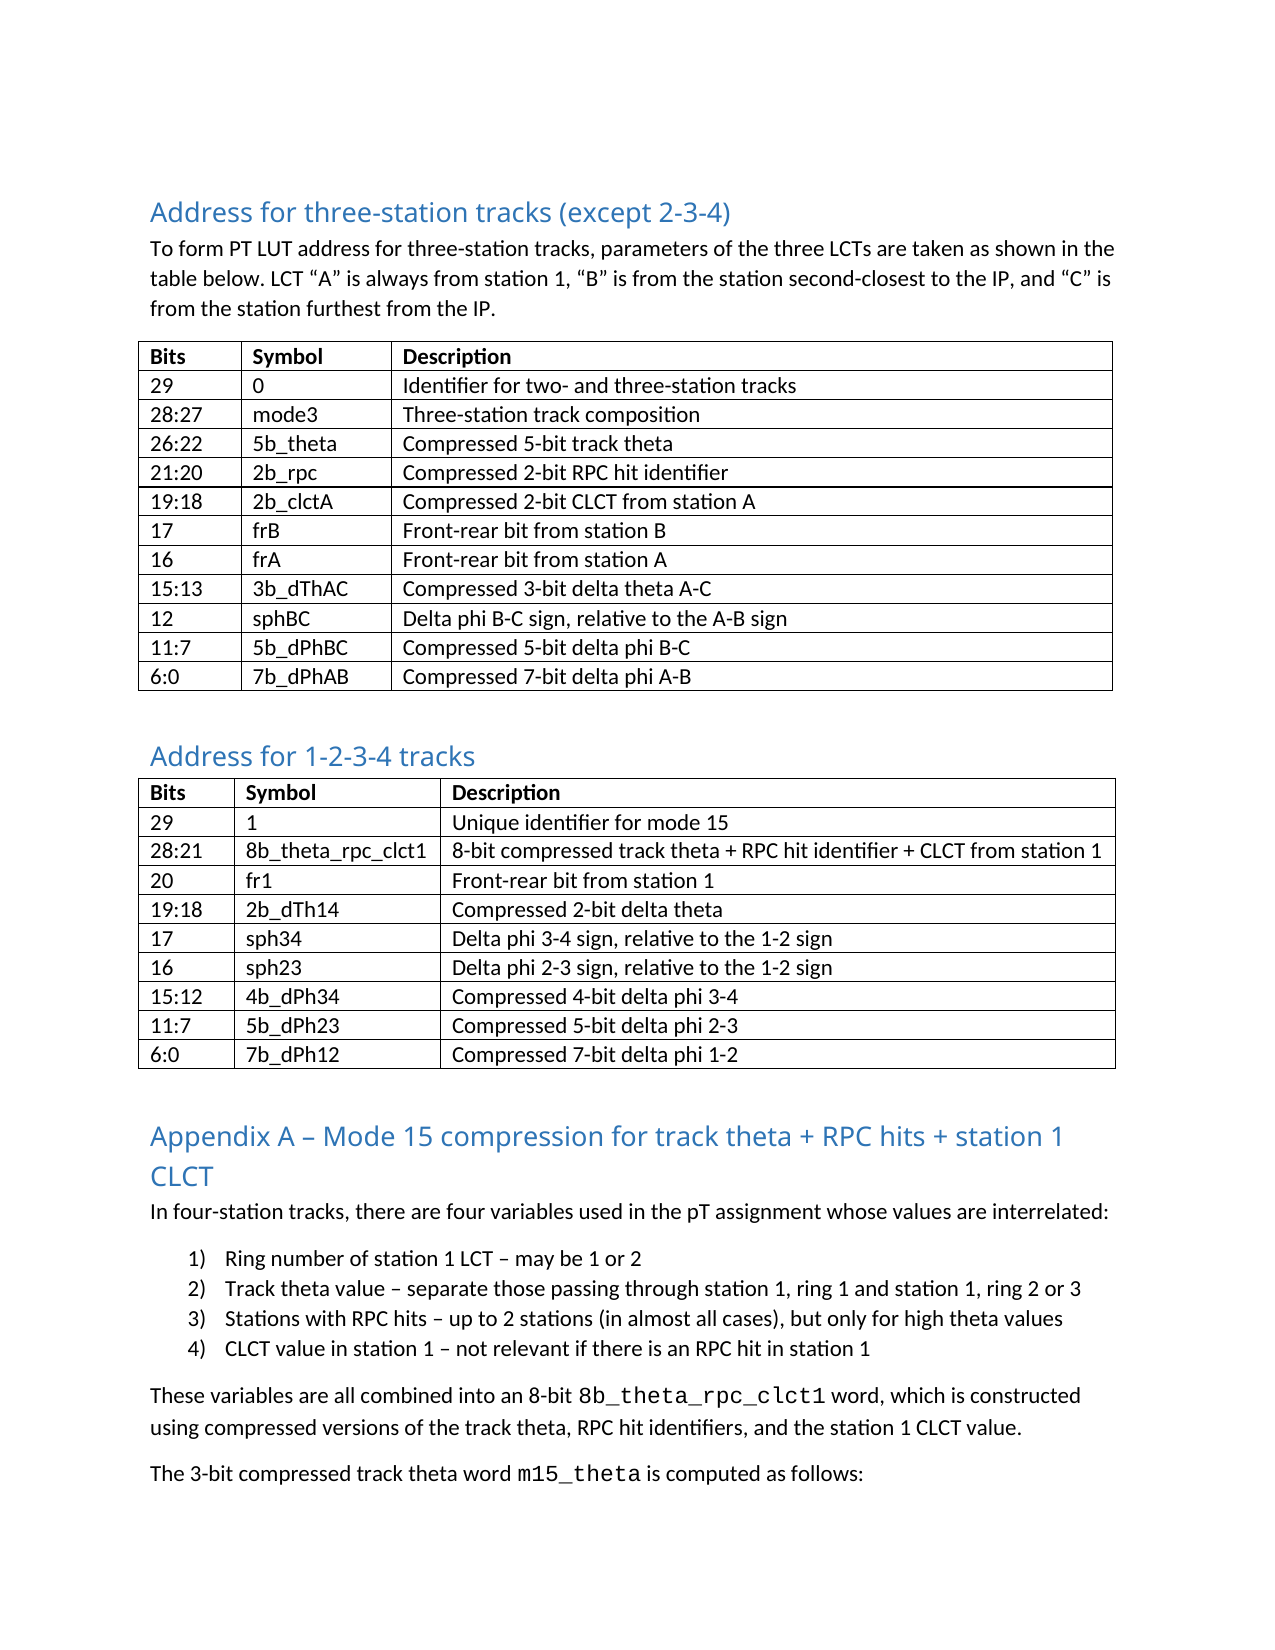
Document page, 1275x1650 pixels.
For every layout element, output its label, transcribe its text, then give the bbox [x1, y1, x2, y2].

table_cell 1 [235, 808, 440, 836]
table_cell frB [242, 516, 391, 544]
table_cell 5b_dPh23 [235, 1011, 440, 1039]
table_cell Front-rear bit from station B [392, 516, 1112, 544]
table_cell 6:0 [139, 662, 241, 690]
table_cell Compressed 5-bit delta phi B-C [392, 633, 1112, 661]
table_cell 2b_dTh14 [235, 895, 440, 923]
table_cell Compressed 4-bit delta phi 3-4 [441, 982, 1115, 1010]
table_cell 0 [242, 371, 391, 399]
table_cell Compressed 5-bit track theta [392, 429, 1112, 457]
table_cell Compressed 2-bit delta theta [441, 895, 1115, 923]
table_header Symbol [235, 779, 440, 807]
table_cell 8-bit compressed track theta + RPC hit identifier + CLCT from station 1 [441, 837, 1115, 865]
table_cell Front-rear bit from station A [392, 546, 1112, 573]
table_cell 20 [139, 866, 234, 894]
table_header Bits [139, 342, 241, 370]
table_cell 19:18 [139, 895, 234, 923]
table_cell 28:27 [139, 400, 241, 428]
table_cell Compressed 5-bit delta phi 2-3 [441, 1011, 1115, 1039]
table_cell Identifier for two- and three-station tracks [392, 371, 1112, 399]
table_cell 4b_dPh34 [235, 982, 440, 1010]
table_cell 7b_dPhAB [242, 662, 391, 690]
table_cell frA [242, 546, 391, 573]
table_cell 17 [139, 924, 234, 952]
text To form PT LUT address for three-station tracks, parameters of the three LCTs are taken as shown in the table below. LCT “A” is always from station 1, “B” is from the station second-closest to the IP, and “C” is from the station furthest from the IP. [150, 234, 1125, 322]
table_cell 28:21 [139, 837, 234, 865]
table_cell 29 [139, 808, 234, 836]
table_cell 12 [139, 604, 241, 632]
table_cell 5b_theta [242, 429, 391, 457]
table_cell 2b_rpc [242, 458, 391, 486]
table_cell 15:13 [139, 575, 241, 603]
table_cell sph34 [235, 924, 440, 952]
table_cell Compressed 7-bit delta phi A-B [392, 662, 1112, 690]
table_cell 17 [139, 516, 241, 544]
list Stations with RPC hits – up to 2 stations (in almost all cases), but only for high theta values [187, 1304, 1125, 1332]
subtitle Address for 1-2-3-4 tracks [150, 738, 1125, 774]
subtitle Appendix A – Mode 15 compression for track theta + RPC hits + station 1 CLCT [150, 1117, 1125, 1194]
table_cell 15:12 [139, 982, 234, 1010]
table_cell 16 [139, 953, 234, 981]
table_cell 16 [139, 546, 241, 573]
text In four-station tracks, there are four variables used in the pT assignment whose values are interrelated: [150, 1197, 1125, 1225]
text The 3-bit compressed track theta word m15_theta is computed as follows: [150, 1459, 1125, 1489]
table_cell sph23 [235, 953, 440, 981]
table_cell 3b_dThAC [242, 575, 391, 603]
table_cell Unique identifier for mode 15 [441, 808, 1115, 836]
table_cell fr1 [235, 866, 440, 894]
table_cell 8b_theta_rpc_clct1 [235, 837, 440, 865]
table_cell 21:20 [139, 458, 241, 486]
subtitle Address for three-station tracks (except 2-3-4) [150, 194, 1125, 231]
table_cell Compressed 3-bit delta theta A-C [392, 575, 1112, 603]
table_cell 26:22 [139, 429, 241, 457]
table_cell sphBC [242, 604, 391, 632]
table_cell Compressed 2-bit RPC hit identifier [392, 458, 1112, 486]
table_cell 29 [139, 371, 241, 399]
table_cell 6:0 [139, 1040, 234, 1068]
table_cell 2b_clctA [242, 488, 391, 515]
table_cell 5b_dPhBC [242, 633, 391, 661]
table_header Description [392, 342, 1112, 370]
text These variables are all combined into an 8-bit 8b_theta_rpc_clct1 word, which is constructed using compressed versions of the track theta, RPC hit identifiers, and the station 1 CLCT value. [150, 1381, 1125, 1441]
list Track theta value – separate those passing through station 1, ring 1 and station 1, ring 2 or 3 [187, 1274, 1125, 1302]
table_cell Delta phi 2-3 sign, relative to the 1-2 sign [441, 953, 1115, 981]
list CLCT value in station 1 – not relevant if there is an RPC hit in station 1 [187, 1334, 1125, 1362]
table_cell Compressed 7-bit delta phi 1-2 [441, 1040, 1115, 1068]
table_header Bits [139, 779, 234, 807]
table_cell 11:7 [139, 1011, 234, 1039]
table_cell Compressed 2-bit CLCT from station A [392, 488, 1112, 515]
table_header Description [441, 779, 1115, 807]
table_cell 11:7 [139, 633, 241, 661]
table_cell Front-rear bit from station 1 [441, 866, 1115, 894]
table_cell 19:18 [139, 488, 241, 515]
table_cell Delta phi B-C sign, relative to the A-B sign [392, 604, 1112, 632]
table_cell Delta phi 3-4 sign, relative to the 1-2 sign [441, 924, 1115, 952]
list Ring number of station 1 LCT – may be 1 or 2 [187, 1244, 1125, 1272]
table_cell 7b_dPh12 [235, 1040, 440, 1068]
table_header Symbol [242, 342, 391, 370]
table_cell Three-station track composition [392, 400, 1112, 428]
table_cell mode3 [242, 400, 391, 428]
